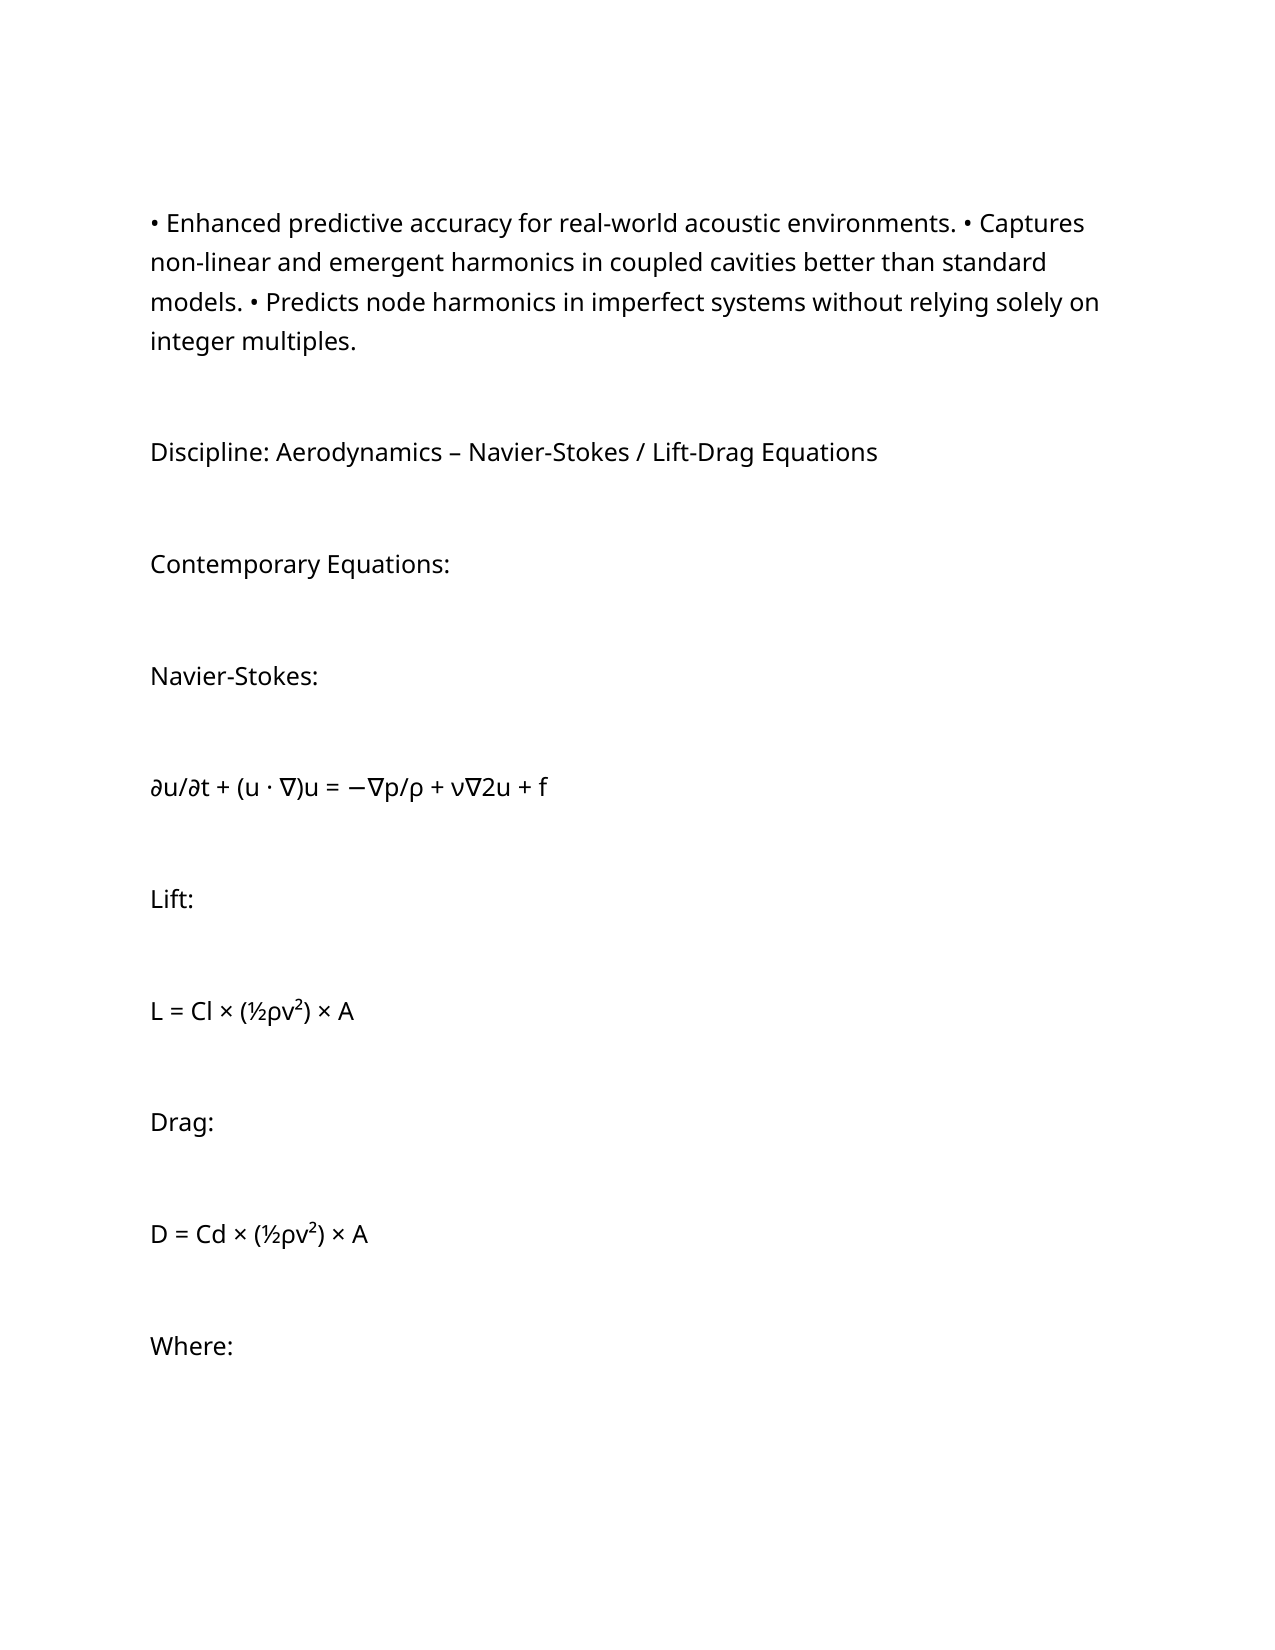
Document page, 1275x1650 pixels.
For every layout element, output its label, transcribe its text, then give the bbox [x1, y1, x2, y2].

text Discipline: Aerodynamics – Navier-Stokes / Lift-Drag Equations [150, 435, 1125, 469]
text L = Cl × (½ρv²) × A [150, 993, 1125, 1027]
text Contemporary Equations: [150, 547, 1125, 581]
text Where: [150, 1328, 1125, 1362]
text Drag: [150, 1105, 1125, 1139]
text D = Cd × (½ρv²) × A [150, 1217, 1125, 1251]
text ∂u/∂t + (u · ∇)u = −∇p/ρ + ν∇2u + f [150, 770, 1125, 804]
text Lift: [150, 882, 1125, 916]
text • Enhanced predictive accuracy for real-world acoustic environments. • Captures non-linear and emergent harmonics in coupled cavities better than standard models. • Predicts node harmonics in imperfect systems without relying solely on integer multiples. [150, 206, 1125, 357]
text Navier-Stokes: [150, 658, 1125, 692]
